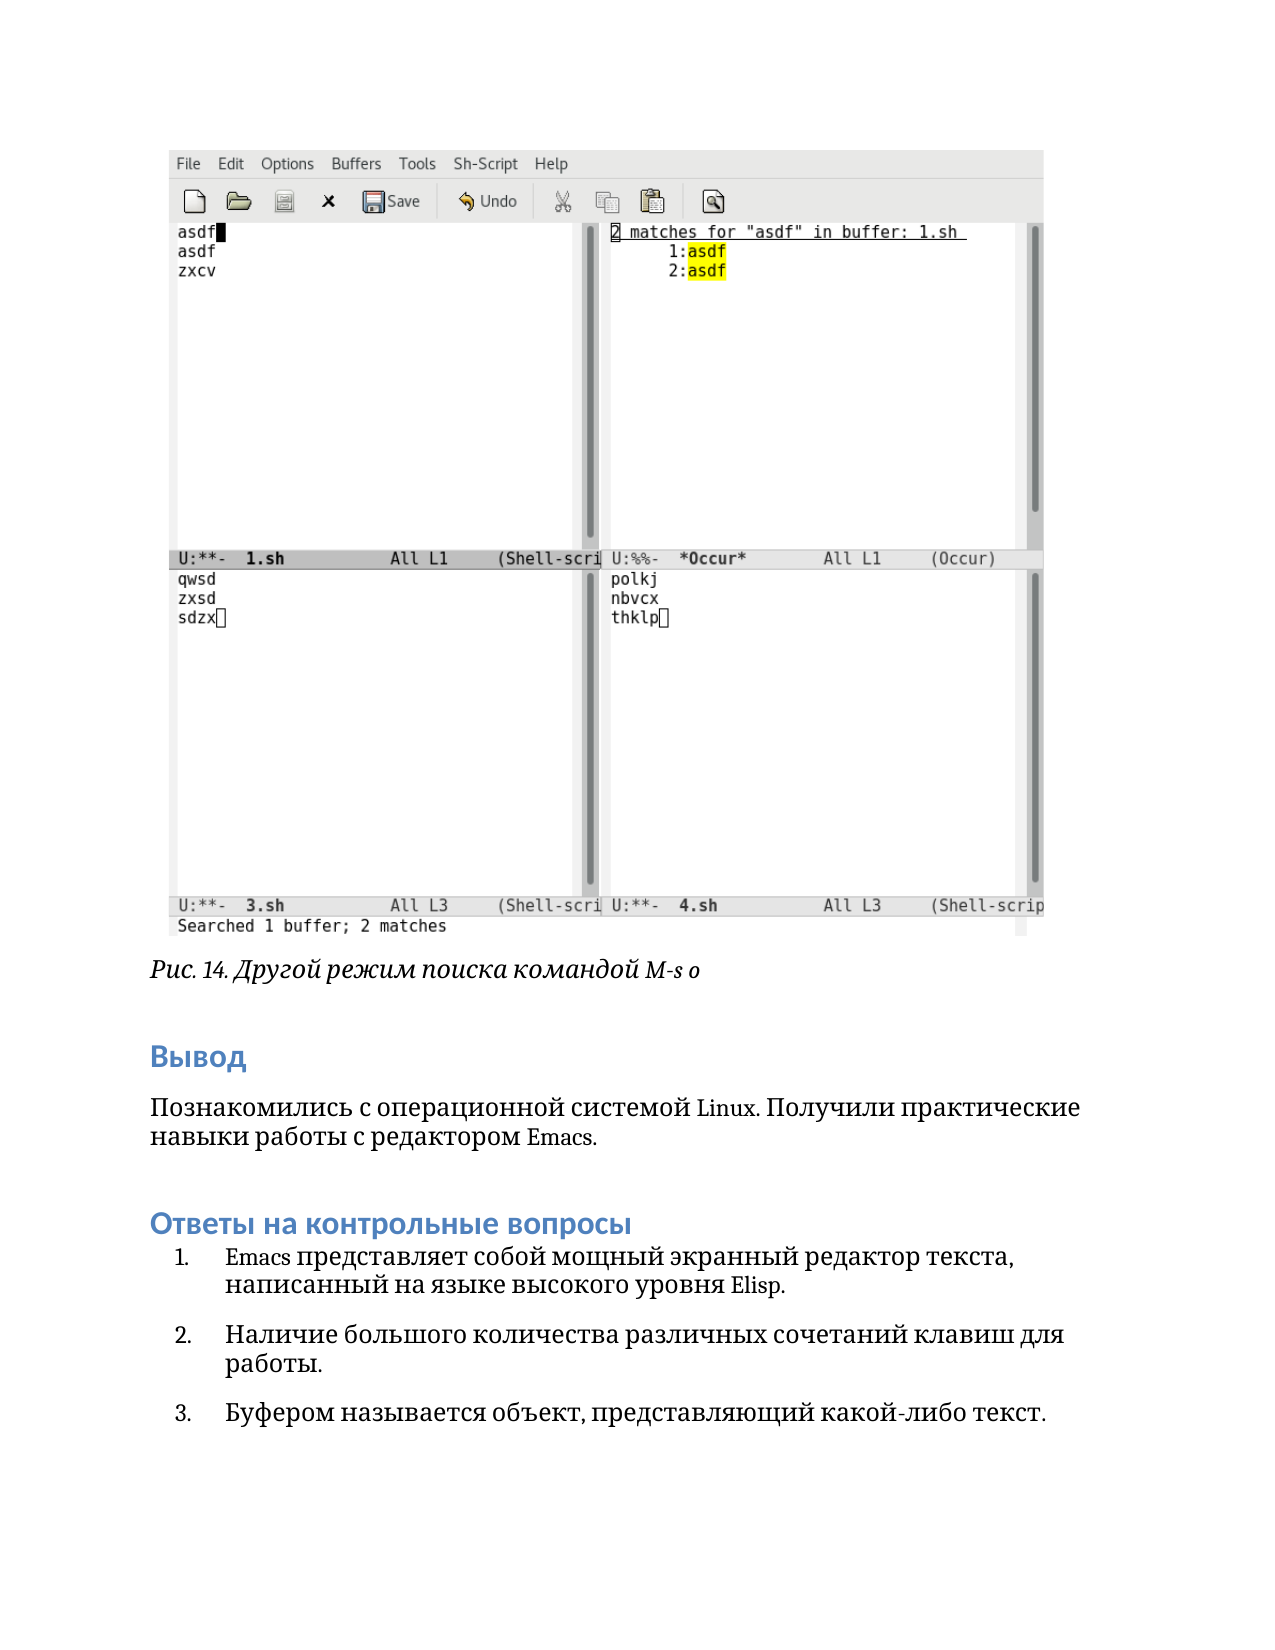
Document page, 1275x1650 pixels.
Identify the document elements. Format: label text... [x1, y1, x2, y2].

list Буфером называется объект, представляющий какой-либо текст. [175, 1399, 1125, 1428]
text Познакомились с операционной системой Linux. Получили практические навыки работы с редактором Emacs. [150, 1094, 1125, 1152]
list Наличие большого количества различных сочетаний клавиш для работы. [175, 1321, 1125, 1378]
list Emacs представляет собой мощный экранный редактор текста, написанный на языке высокого уровня Elisp. [175, 1242, 1125, 1300]
picture [168, 150, 1044, 936]
text Рис. 14. Другой режим поиска командой M-s o [150, 956, 1125, 985]
subtitle Вывод [150, 1035, 1125, 1076]
subtitle Ответы на контрольные вопросы [150, 1202, 1125, 1242]
